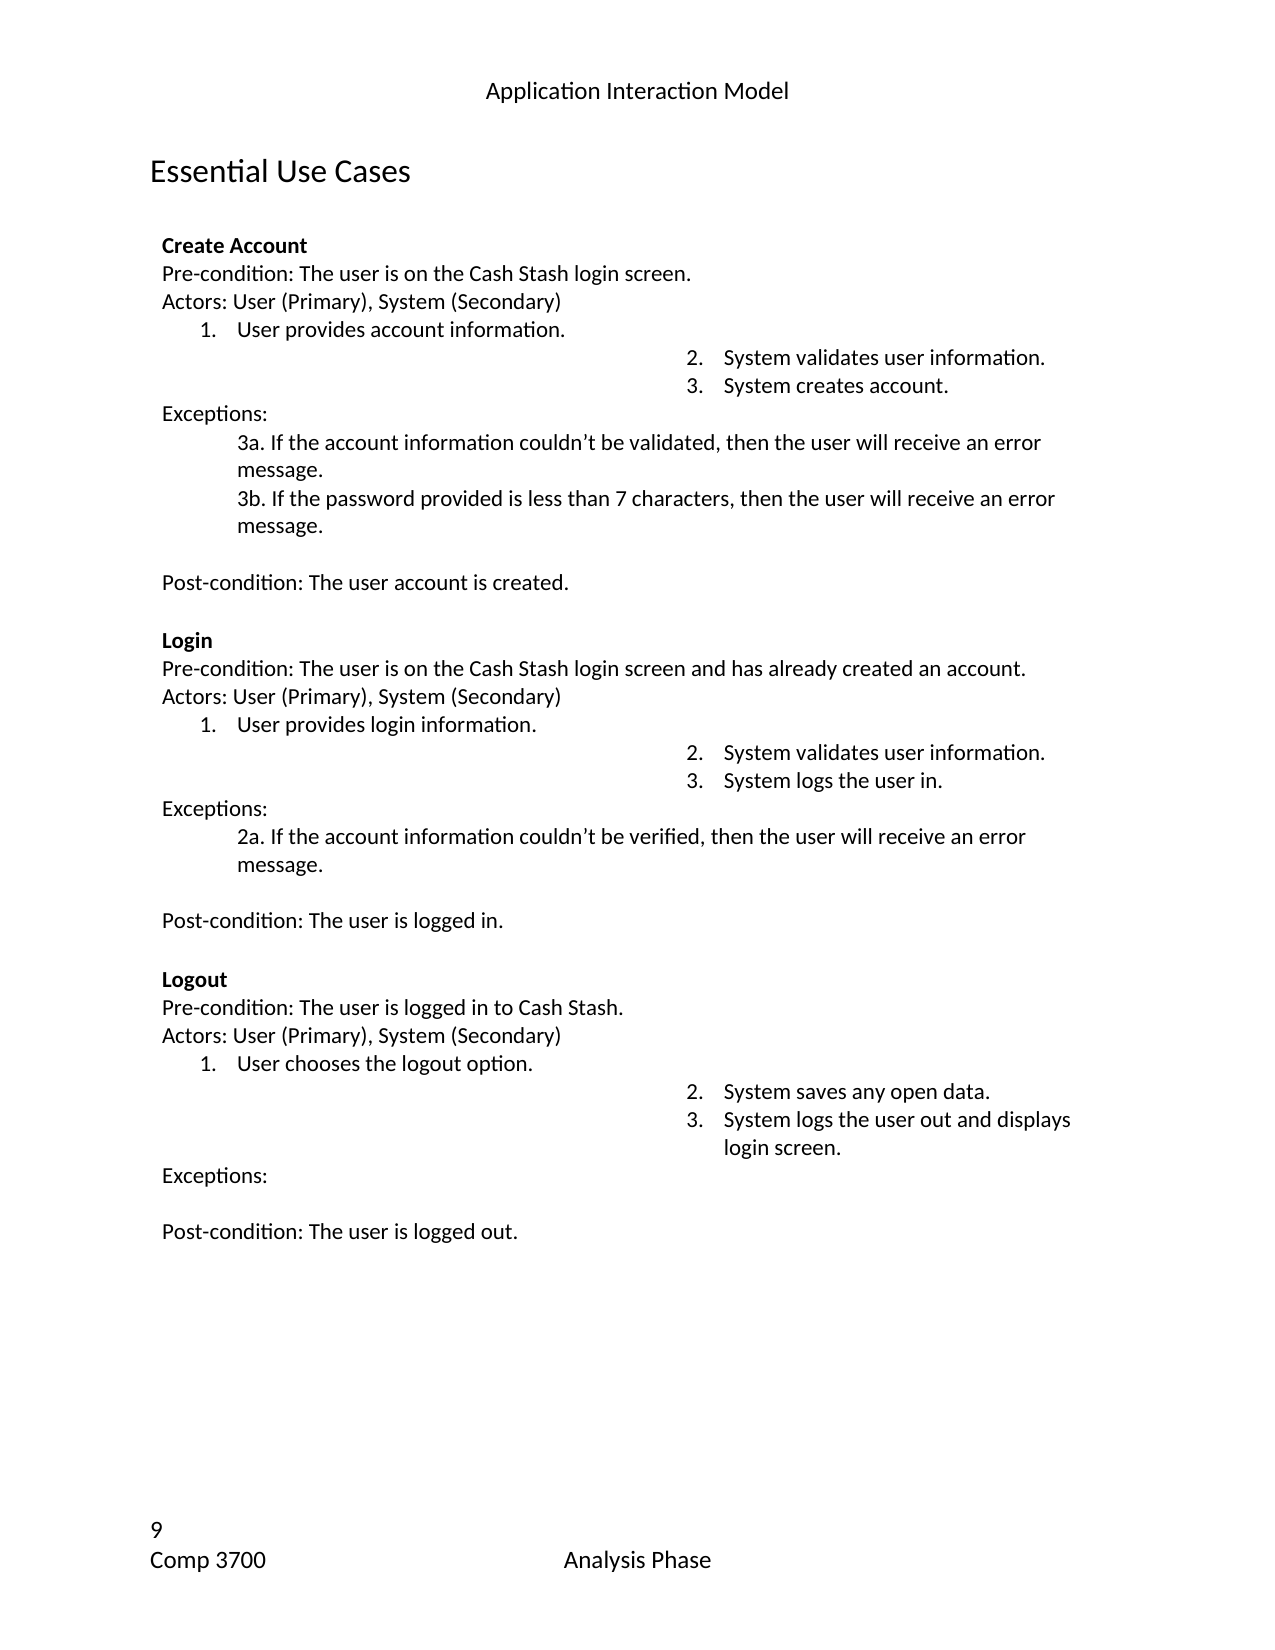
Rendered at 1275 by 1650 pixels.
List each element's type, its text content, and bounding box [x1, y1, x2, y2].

table_cell User provides account information. [151, 316, 637, 399]
table_header Logout Pre-condition: The user is logged in to Cash Stash. Actors: User (Primary), System (Secondary) [151, 965, 1124, 1049]
text Essential Use Cases [150, 150, 1125, 191]
table_header Create Account Pre-condition: The user is on the Cash Stash login screen. Actors: User (Primary), System (Secondary) [151, 231, 1124, 316]
table_cell User chooses the logout option. [151, 1049, 637, 1161]
table_cell Post-condition: The user account is created. [151, 568, 1124, 596]
table_cell Exceptions: [151, 1161, 1124, 1217]
table_cell Exceptions: 3a. If the account information couldn’t be validated, then the user will receive an error message. 3b. If the password provided is less than 7 characters, then the user will receive an error message. [151, 400, 1124, 568]
table_cell User provides login information. [151, 710, 637, 794]
table_cell Post-condition: The user is logged out. [151, 1217, 1124, 1245]
table_cell System saves any open data. System logs the user out and displays login screen. [638, 1049, 1124, 1161]
table_cell Post-condition: The user is logged in. [151, 906, 1124, 934]
table_cell Exceptions: 2a. If the account information couldn’t be verified, then the user will receive an error message. [151, 794, 1124, 906]
table_cell System validates user information. System creates account. [638, 316, 1124, 399]
table_cell System validates user information. System logs the user in. [638, 710, 1124, 794]
table_header Login Pre-condition: The user is on the Cash Stash login screen and has already created an account. Actors: User (Primary), System (Secondary) [151, 626, 1124, 710]
